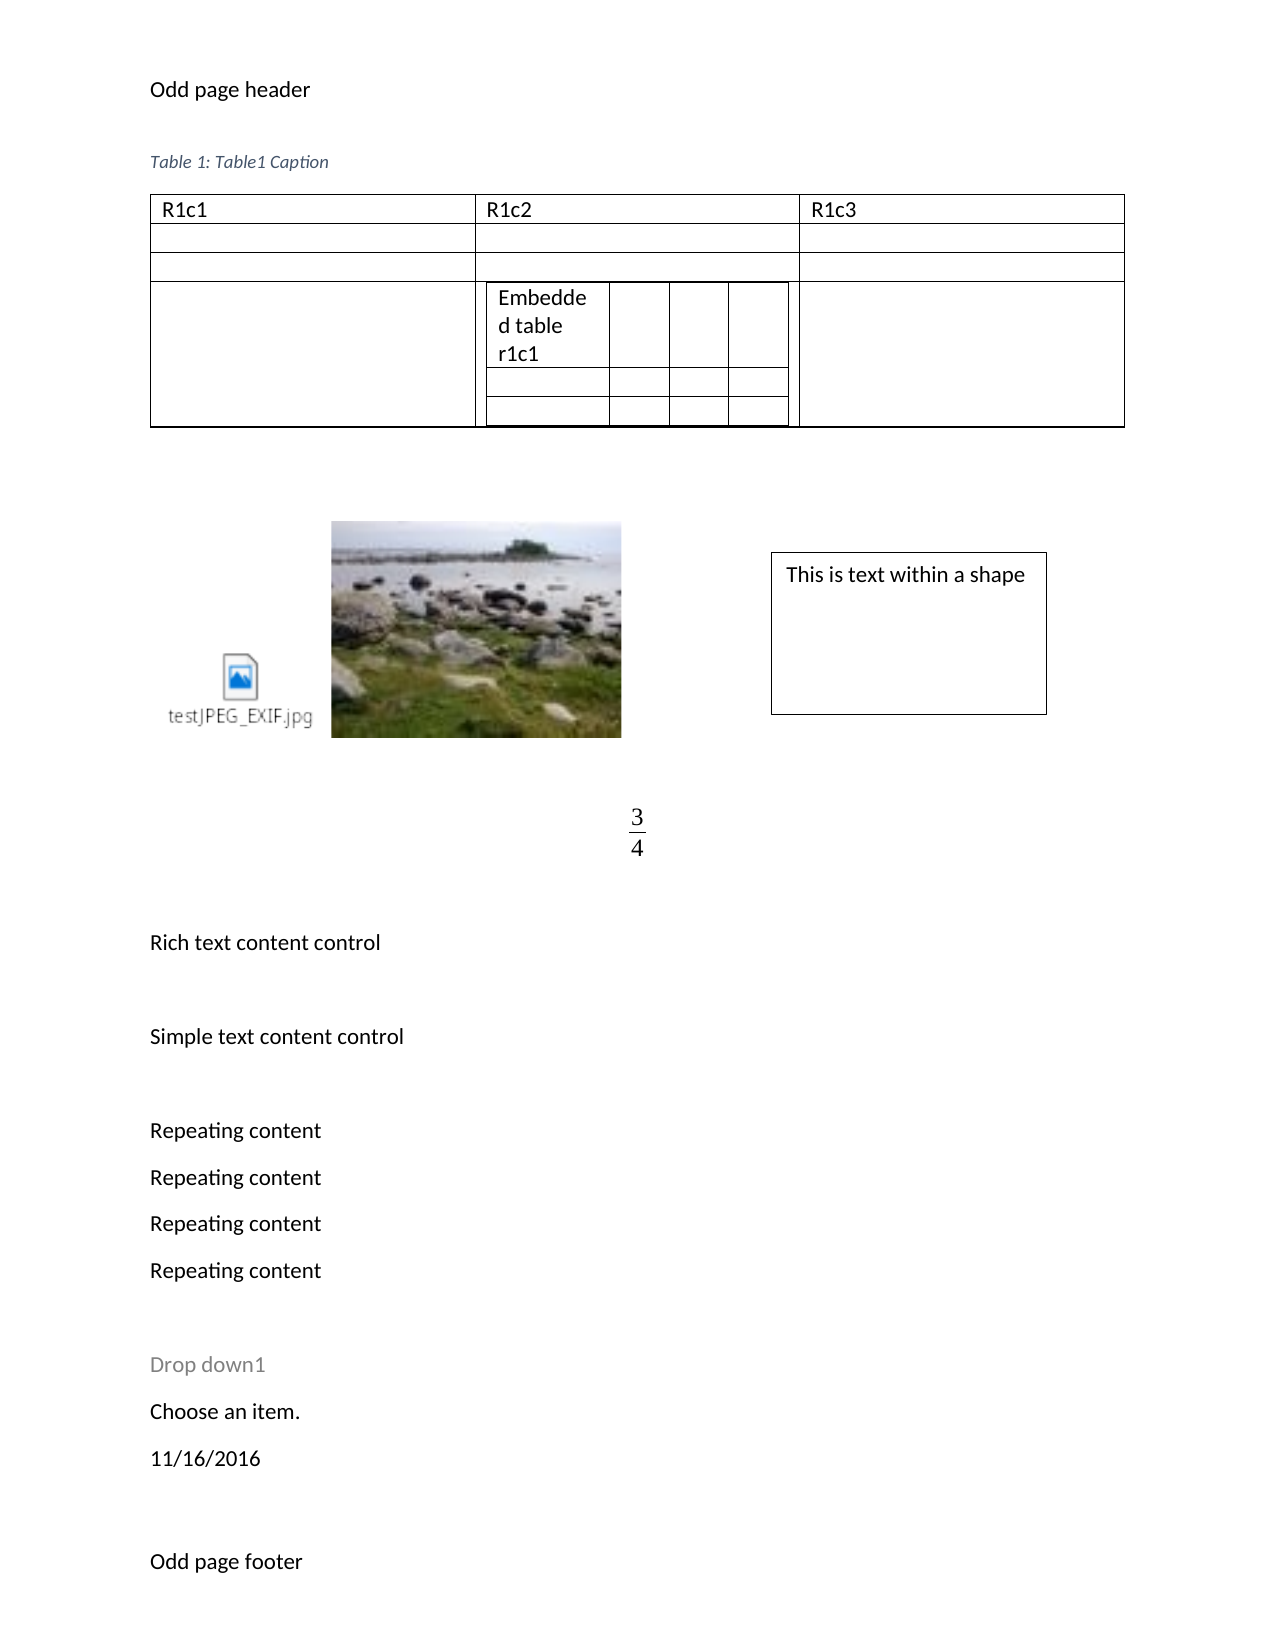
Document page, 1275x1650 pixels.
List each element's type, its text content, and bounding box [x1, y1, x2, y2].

table_cell [487, 368, 609, 396]
table_cell [610, 368, 669, 396]
table_cell [487, 397, 609, 425]
table_cell [670, 368, 728, 396]
table_cell [729, 368, 788, 396]
picture [331, 521, 622, 738]
table_cell [729, 283, 788, 367]
table_cell [151, 224, 475, 252]
table_cell [800, 224, 1124, 252]
table_cell [476, 253, 799, 281]
table_cell [487, 283, 609, 367]
table_cell [670, 397, 728, 425]
table_cell [610, 397, 669, 425]
table_cell [476, 282, 486, 426]
table_cell [800, 282, 1124, 426]
table_cell [789, 282, 799, 426]
table_cell [670, 283, 728, 367]
table_cell [151, 282, 475, 426]
table_cell [151, 253, 475, 281]
table_cell [729, 397, 788, 425]
table_cell [610, 283, 669, 367]
table_header R1c3 [800, 195, 1124, 223]
table_header R1c2 [476, 195, 799, 223]
table_cell [476, 224, 799, 252]
table_cell [800, 253, 1124, 281]
table_header R1c1 [151, 195, 475, 223]
